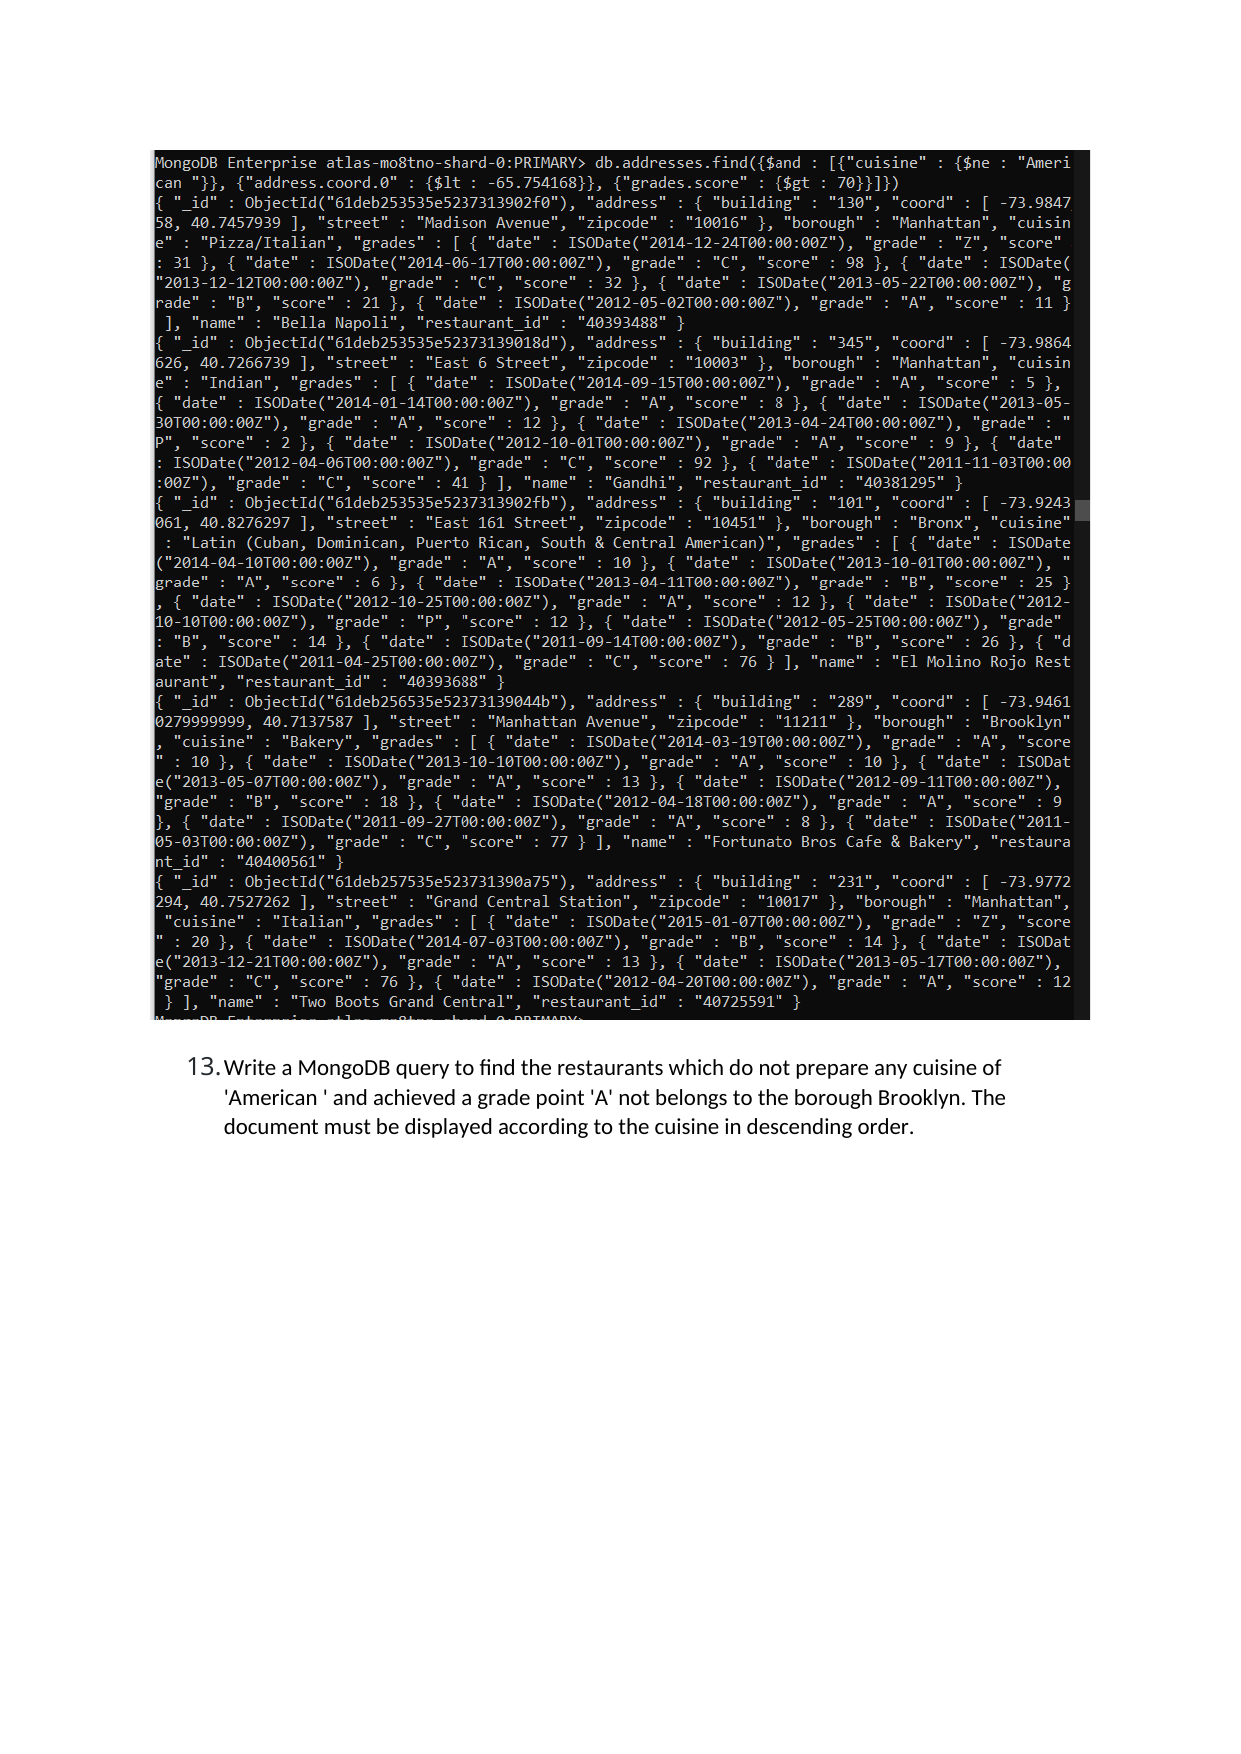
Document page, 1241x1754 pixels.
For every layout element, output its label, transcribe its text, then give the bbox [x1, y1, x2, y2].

list Write a MongoDB query to find the restaurants which do not prepare any cuisine of 'American ' and achieved a grade point 'A' not belongs to the borough Brooklyn. The document must be displayed according to the cuisine in descending order. [186, 1048, 1090, 1140]
picture [150, 150, 1091, 1020]
